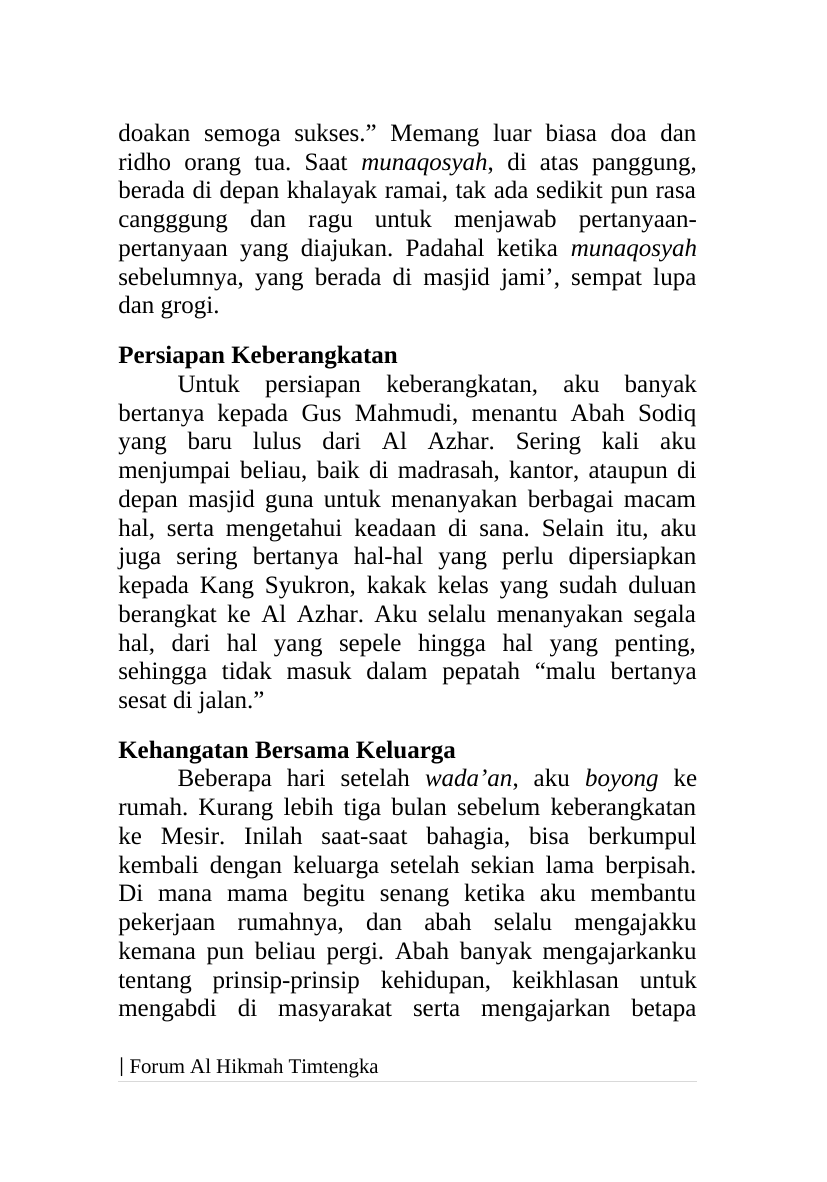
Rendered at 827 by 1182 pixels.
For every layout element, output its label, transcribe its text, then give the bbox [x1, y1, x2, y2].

text Kehangatan Bersama Keluarga [118, 735, 697, 763]
text Persiapan Keberangkatan [118, 340, 697, 369]
list Untuk persiapan keberangkatan, aku banyak bertanya kepada Gus Mahmudi, menantu Abah Sodiq yang baru lulus dari Al Azhar. Sering kali aku menjumpai beliau, baik di madrasah, kantor, ataupun di depan masjid guna untuk menanyakan berbagai macam hal, serta mengetahui keadaan di sana. Selain itu, aku juga sering bertanya hal-hal yang perlu dipersiapkan kepada Kang Syukron, kakak kelas yang sudah duluan berangkat ke Al Azhar. Aku selalu menanyakan segala hal, dari hal yang sepele hingga hal yang penting, sehingga tidak masuk dalam pepatah “malu bertanya sesat di jalan.” [118, 369, 697, 714]
